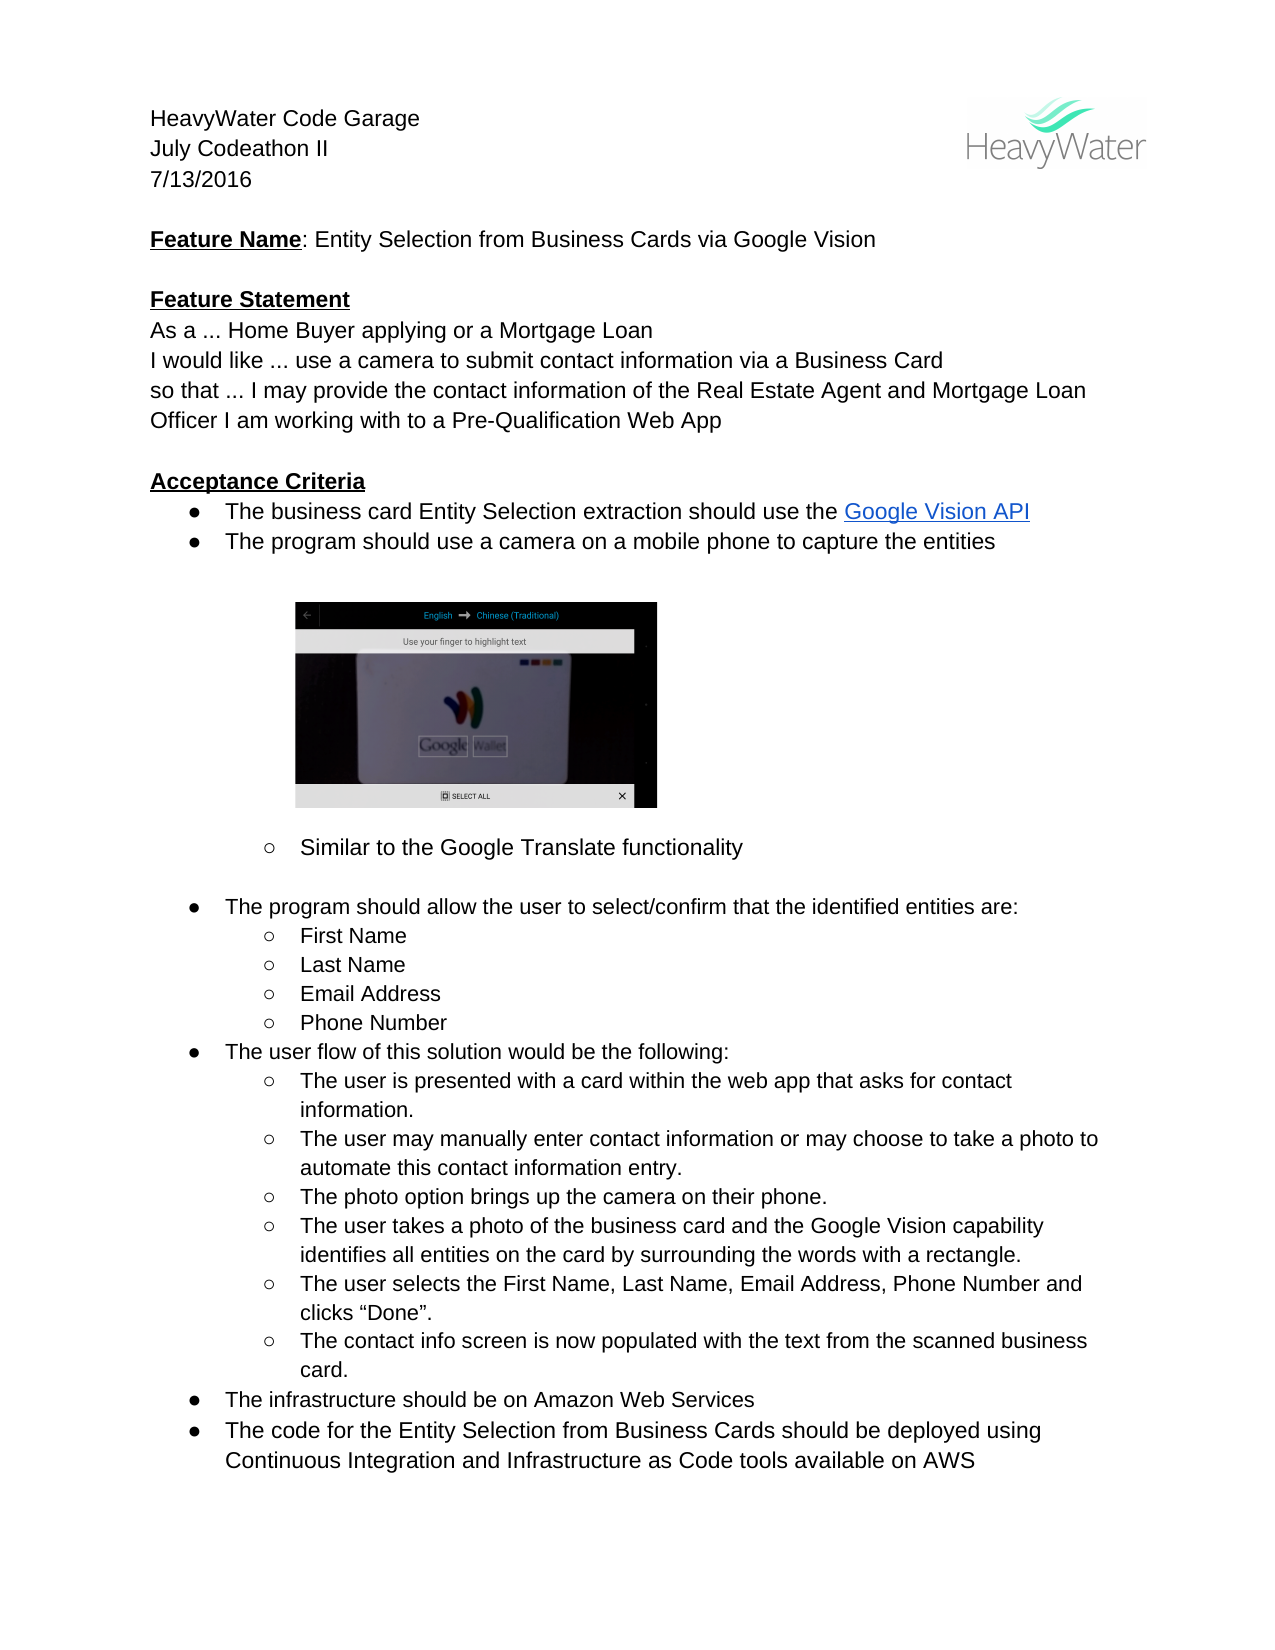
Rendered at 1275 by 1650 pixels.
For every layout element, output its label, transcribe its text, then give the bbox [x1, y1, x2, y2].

list The contact info screen is now populated with the text from the scanned business card. [262, 1328, 1125, 1383]
text I would like ... use a camera to submit contact information via a Business Card [150, 347, 1125, 373]
list The program should use a camera on a mobile phone to capture the entities [187, 528, 1125, 554]
list Last Name [262, 952, 1125, 977]
list The photo option brings up the camera on their phone. [262, 1184, 1125, 1209]
list The user selects the First Name, Last Name, Email Address, Phone Number and clicks “Done”. [262, 1271, 1125, 1325]
list First Name [262, 923, 1125, 948]
list The user flow of this solution would be the following: [187, 1039, 1125, 1064]
text Acceptance Criteria [150, 468, 1125, 494]
list The user is presented with a card within the web app that asks for contact information. [262, 1068, 1125, 1122]
list The code for the Entity Selection from Business Cards should be deployed using Continuous Integration and Infrastructure as Code tools available on AWS [187, 1417, 1125, 1473]
list The user may manually enter contact information or may choose to take a photo to automate this contact information entry. [262, 1126, 1125, 1180]
text Feature Name: Entity Selection from Business Cards via Google Vision [150, 226, 1125, 252]
list The program should allow the user to select/confirm that the identified entities are: [187, 894, 1125, 919]
list The user takes a photo of the business card and the Google Vision capability identifies all entities on the card by surrounding the words with a rectangle. [262, 1213, 1125, 1267]
list The business card Entity Selection extraction should use the Google Vision API [187, 498, 1125, 524]
picture [967, 97, 1147, 169]
list The infrastructure should be on Amazon Web Services [187, 1386, 1125, 1413]
list Phone Number [262, 1010, 1125, 1035]
text Feature Statement [150, 286, 1125, 313]
list Email Address [262, 981, 1125, 1006]
picture [295, 602, 658, 808]
text As a ... Home Buyer applying or a Mortgage Loan [150, 317, 1125, 343]
text so that ... I may provide the contact information of the Real Estate Agent and Mortgage Loan Officer I am working with to a Pre-Qualification Web App [150, 377, 1125, 434]
